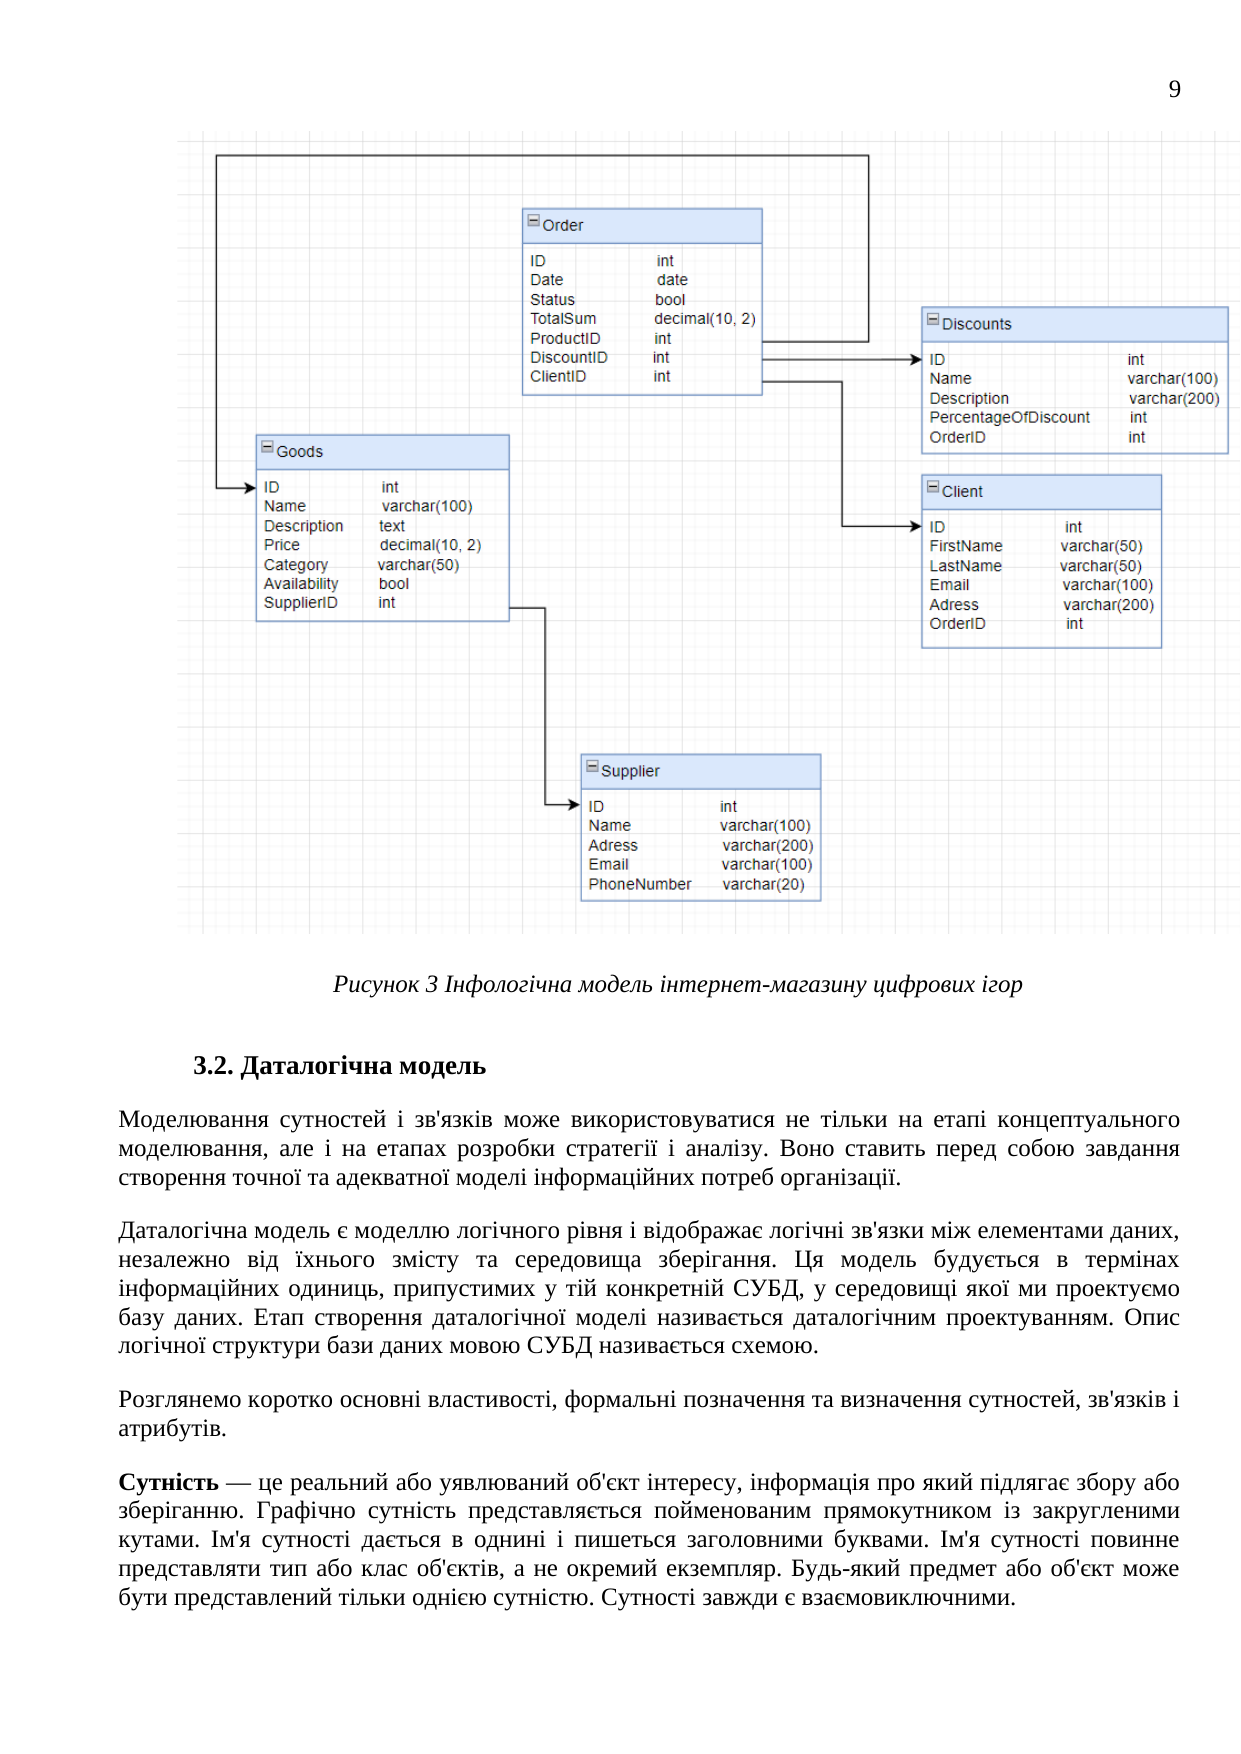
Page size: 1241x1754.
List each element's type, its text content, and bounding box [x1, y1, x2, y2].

text Моделювання сутностей і зв'язків може використовуватися не тільки на етапі концептуального моделювання, але і на етапах розробки стратегії і аналізу. Воно ставить перед собою завдання створення точної та адекватної моделі інформаційних потреб організації. [118, 1104, 1181, 1191]
text Розглянемо коротко основні властивості, формальні позначення та визначення сутностей, зв'язків і атрибутів. [118, 1384, 1181, 1442]
text 3.2. Даталогічна модель [193, 1049, 1181, 1080]
text Рисунок 3 Інфологічна модель інтернет-магазину цифрових ігор [118, 969, 1181, 997]
picture [177, 131, 1241, 934]
text Даталогічна модель є моделлю логічного рівня і відображає логічні зв'язки між елементами даних, незалежно від їхнього змісту та середовища зберігання. Ця модель будується в термінах інформаційних одиниць, припустимих у тій конкретній СУБД, у середовищі якої ми проектуємо базу даних. Етап створення даталогічної моделі називається даталогічним проектуванням. Опис логічної структури бази даних мовою СУБД називається схемою. [118, 1216, 1181, 1359]
text Сутність — це реальний або уявлюваний об'єкт інтересу, інформація про який підлягає збору або зберіганню. Графічно сутність представляється пойменованим прямокутником із закругленими кутами. Ім'я сутності дається в однині і пишеться заголовними буквами. Ім'я сутності повинне представляти тип або клас об'єктів, а не окремий екземпляр. Будь-який предмет або об'єкт може бути представлений тільки однією сутністю. Сутності завжди є взаємовиключними. [118, 1467, 1181, 1611]
